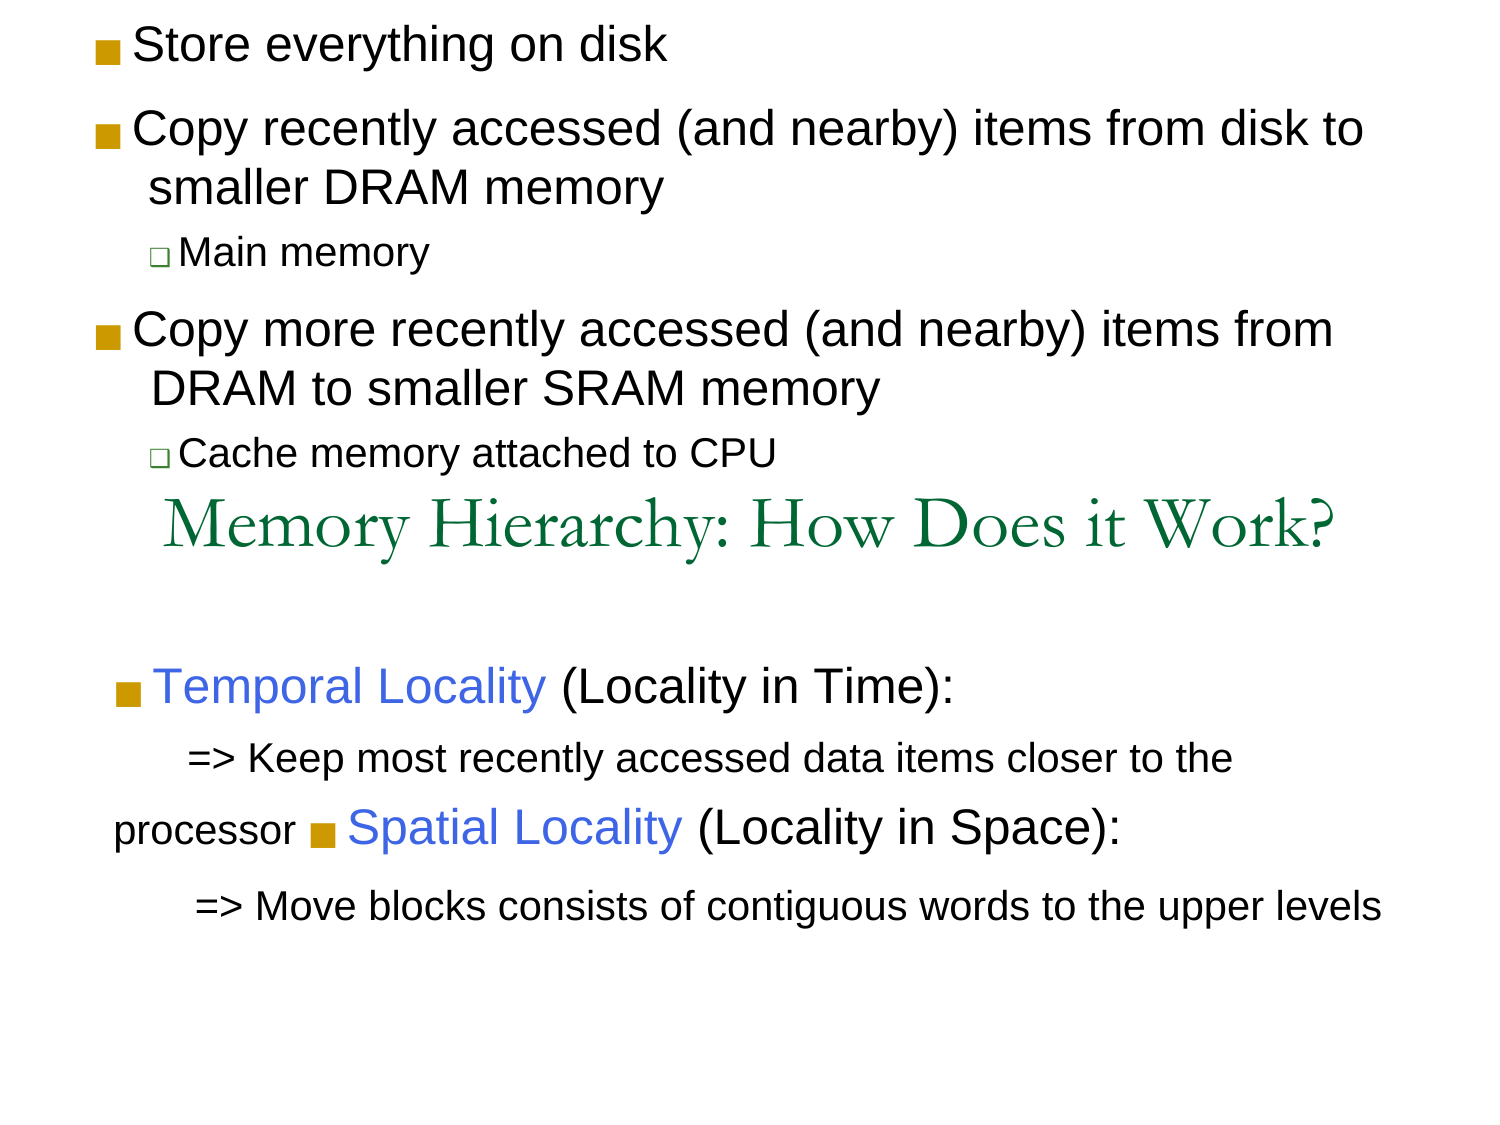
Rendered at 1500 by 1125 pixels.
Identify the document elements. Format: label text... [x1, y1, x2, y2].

text ■ Store everything on disk [93, 13, 1475, 79]
text ■ Copy recently accessed (and nearby) items from disk to smaller DRAM memory [93, 93, 1394, 215]
text => Move blocks consists of contiguous words to the upper levels [55, 881, 1383, 929]
text ❑ Cache memory attached to CPU [149, 428, 1475, 481]
text ❑ Main memory [149, 227, 1475, 281]
text Memory Hierarchy: How Does it Work? [163, 481, 1475, 566]
text ■ Temporal Locality (Locality in Time): [113, 656, 1475, 722]
text => Keep most recently accessed data items closer to the processor ■ Spatial Locality (Locality in Space): [113, 733, 1425, 863]
text ■ Copy more recently accessed (and nearby) items from DRAM to smaller SRAM memory [93, 293, 1363, 416]
